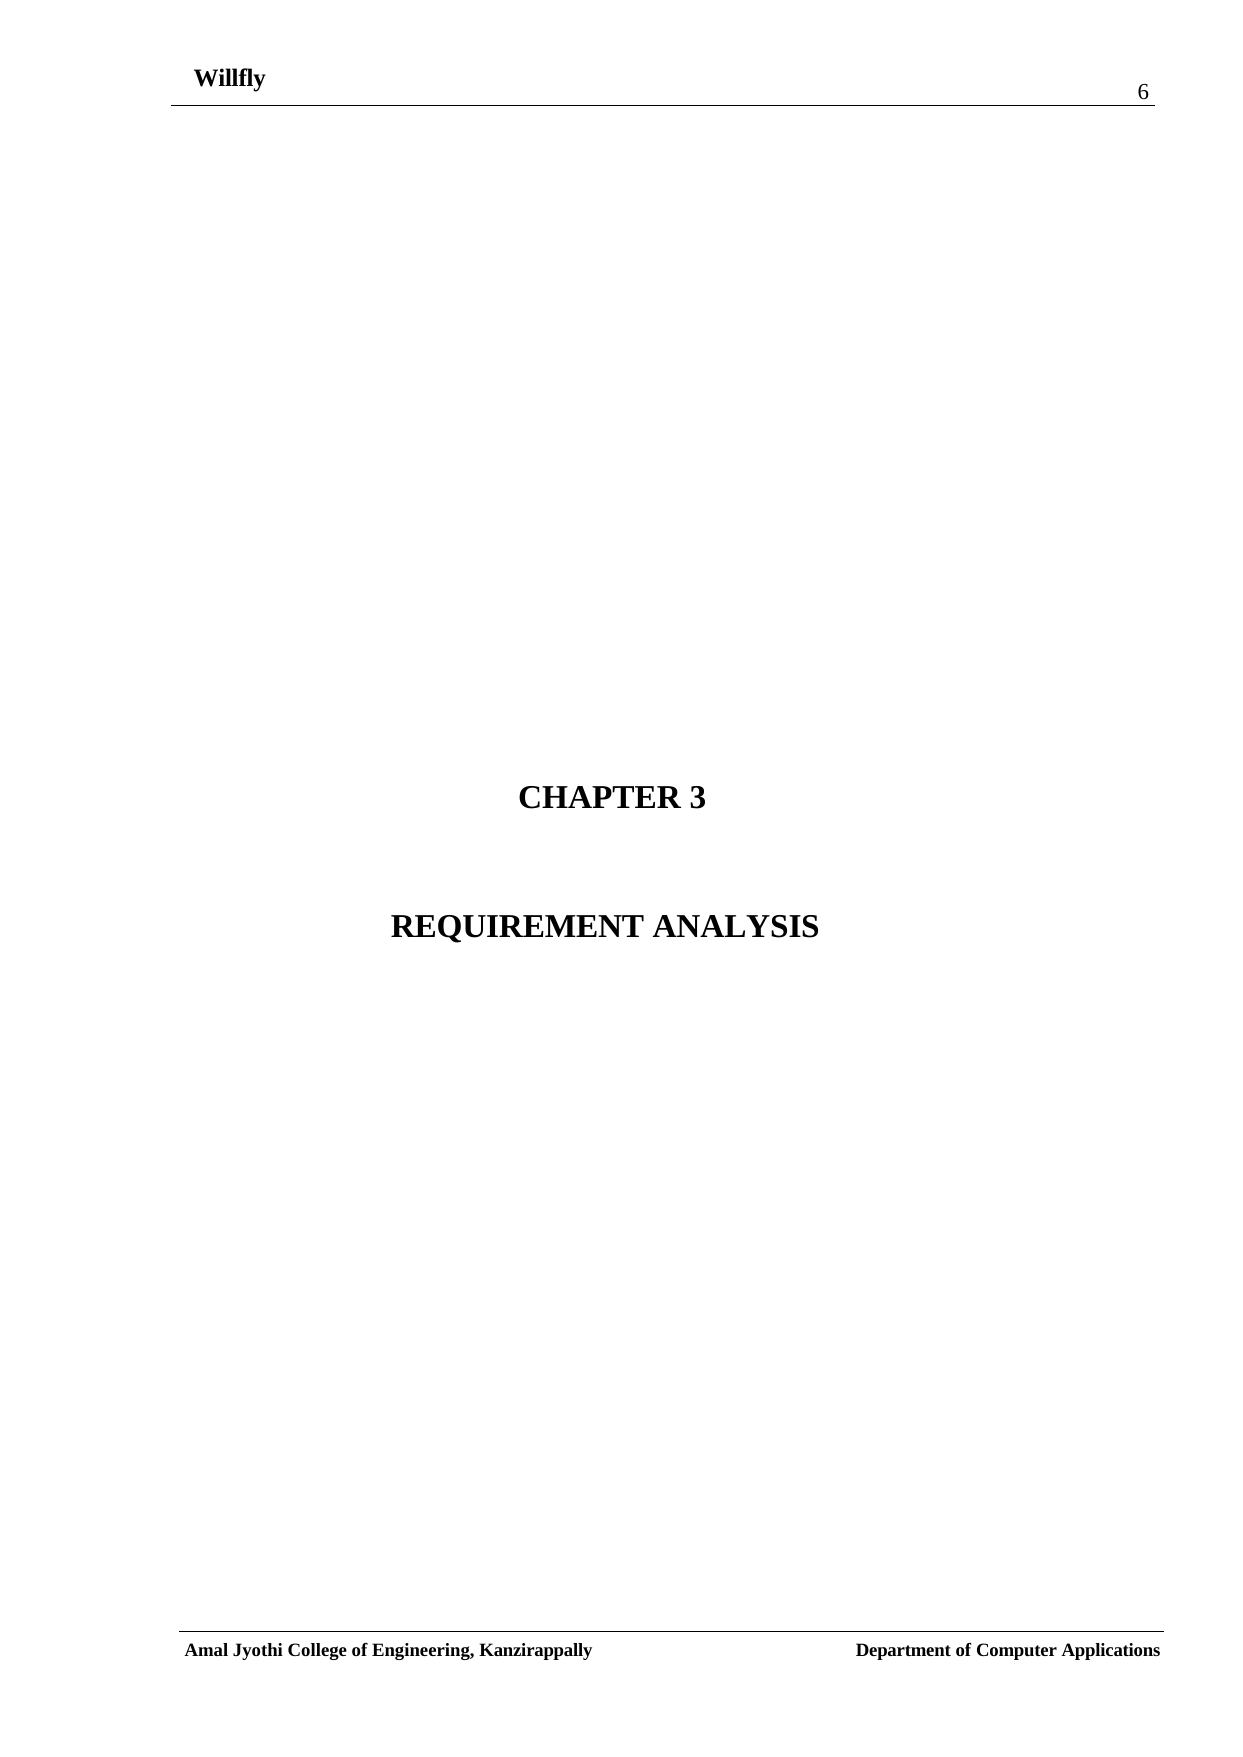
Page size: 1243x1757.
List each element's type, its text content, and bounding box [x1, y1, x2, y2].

text REQUIREMENT ANALYSIS [391, 906, 1166, 944]
subtitle CHAPTER 3 [499, 777, 725, 815]
